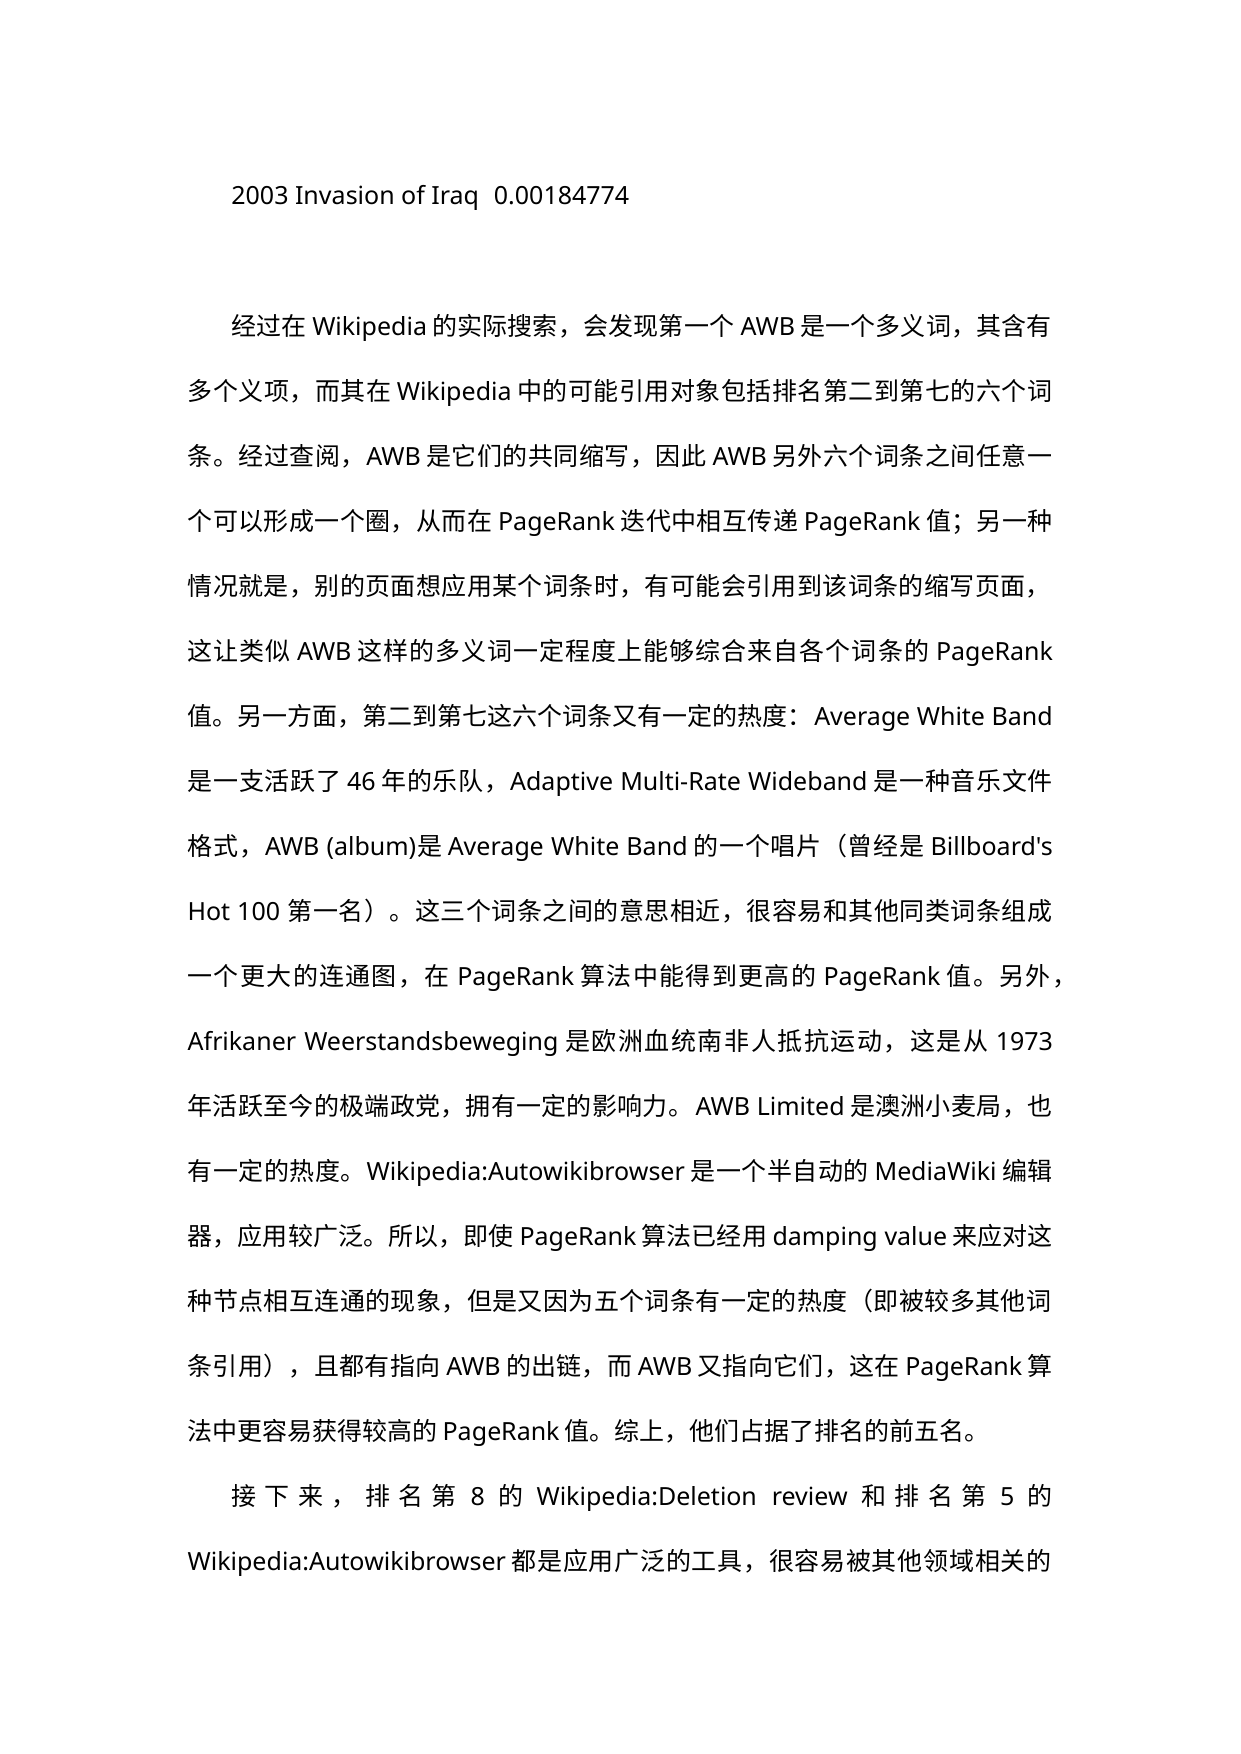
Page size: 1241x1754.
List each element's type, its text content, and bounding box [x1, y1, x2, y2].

text 2003 Invasion of Iraq 0.00184774 [187, 162, 1053, 227]
text 经过在Wikipedia的实际搜索，会发现第一个AWB是一个多义词，其含有多个义项，而其在Wikipedia中的可能引用对象包括排名第二到第七的六个词条。经过查阅，AWB是它们的共同缩写，因此AWB另外六个词条之间任意一个可以形成一个圈，从而在PageRank迭代中相互传递PageRank值；另一种情况就是，别的页面想应用某个词条时，有可能会引用到该词条的缩写页面，这让类似AWB这样的多义词一定程度上能够综合来自各个词条的PageRank值。另一方面，第二到第七这六个词条又有一定的热度：Average White Band是一支活跃了46年的乐队，Adaptive Multi-Rate Wideband是一种音乐文件格式，AWB (album)是Average White Band的一个唱片（曾经是Billboard's Hot 100 第一名）。这三个词条之间的意思相近，很容易和其他同类词条组成一个更大的连通图，在PageRank算法中能得到更高的PageRank值。另外，Afrikaner Weerstandsbeweging是欧洲血统南非人抵抗运动，这是从1973年活跃至今的极端政党，拥有一定的影响力。AWB Limited是澳洲小麦局，也有一定的热度。Wikipedia:Autowikibrowser是一个半自动的MediaWiki编辑器，应用较广泛。所以，即使PageRank算法已经用damping value来应对这种节点相互连通的现象，但是又因为五个词条有一定的热度（即被较多其他词条引用），且都有指向AWB的出链，而AWB又指向它们，这在PageRank算法中更容易获得较高的PageRank值。综上，他们占据了排名的前五名。 [187, 292, 1053, 1462]
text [187, 1462, 1053, 1592]
